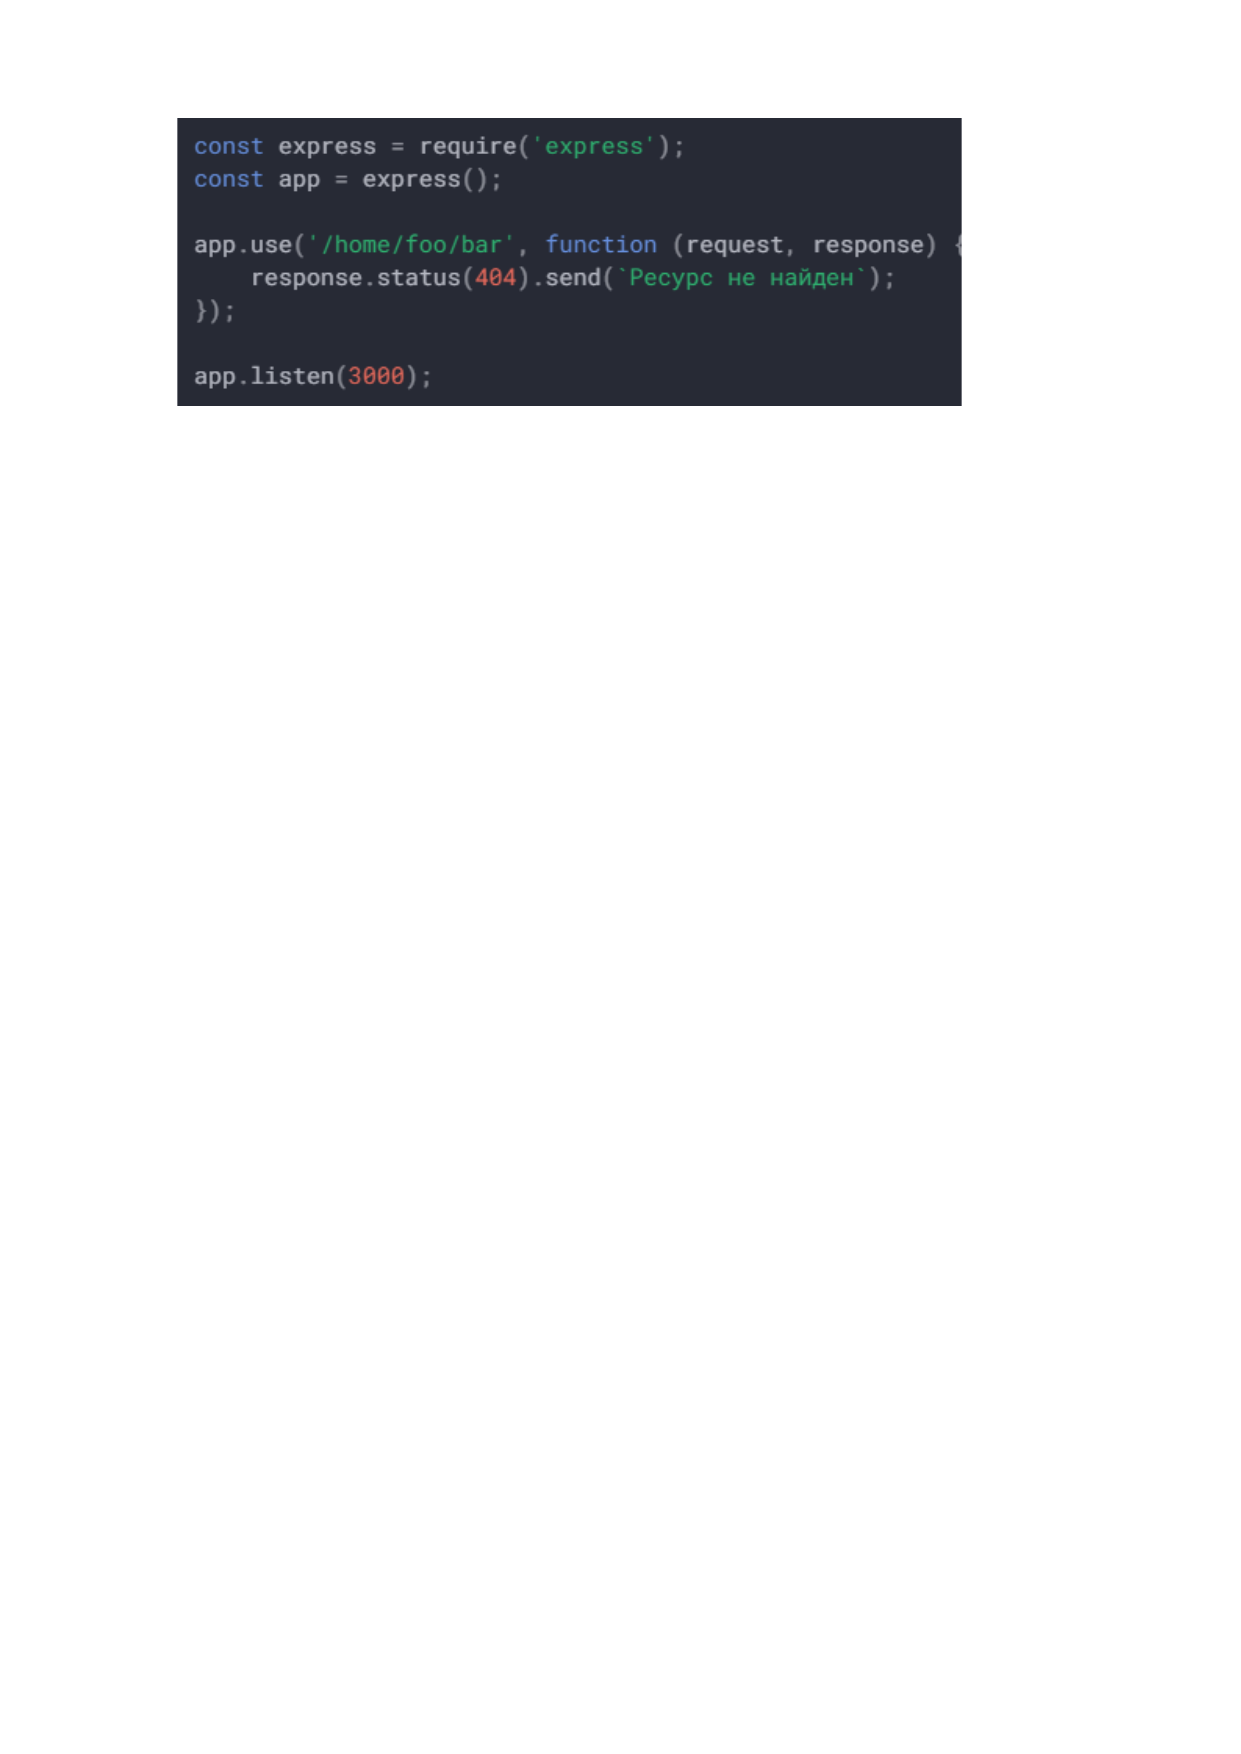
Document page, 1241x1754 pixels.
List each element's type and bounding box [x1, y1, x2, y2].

picture [177, 118, 962, 406]
